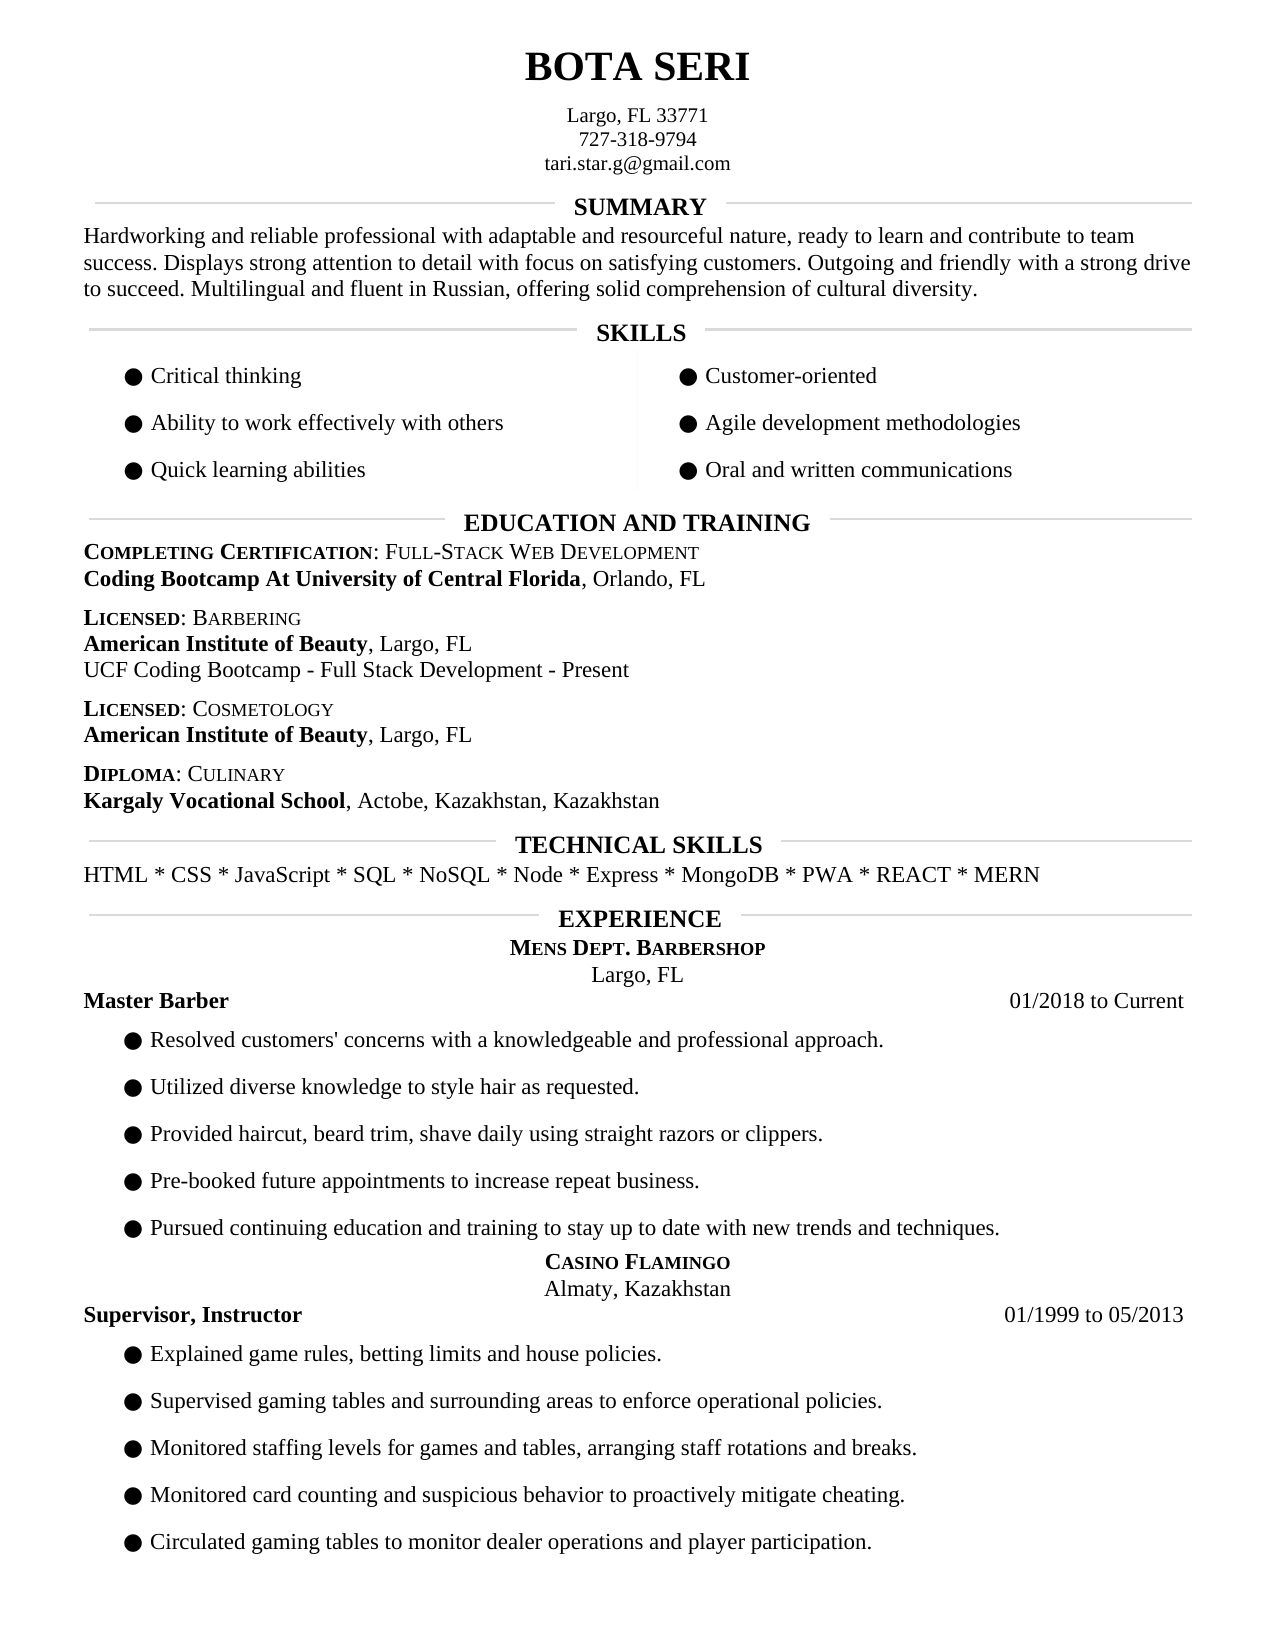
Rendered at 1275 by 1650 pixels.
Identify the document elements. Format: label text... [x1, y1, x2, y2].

text Coding Bootcamp At University of Central Florida, Orlando, FL [83, 565, 1192, 591]
list Monitored staffing levels for games and tables, arranging staff rotations and breaks. [117, 1421, 1192, 1468]
list Circulated gaming tables to monitor dealer operations and player participation. [117, 1515, 1192, 1562]
text Mens Dept. Barbershop [83, 934, 1192, 961]
text HTML * CSS * JavaScript * SQL * NoSQL * Node * Express * MongoDB * PWA * REACT * MERN [83, 861, 1192, 887]
text SUMMARY [83, 192, 1192, 222]
list Utilized diverse knowledge to style hair as requested. [117, 1061, 1192, 1107]
text American Institute of Beauty, Largo, FL [83, 630, 1192, 656]
text Licensed: Barbering [83, 604, 1192, 630]
text Supervisor, Instructor 01/1999 to 05/2013 [83, 1301, 1192, 1327]
text Kargaly Vocational School, Actobe, Kazakhstan, Kazakhstan [83, 787, 1192, 813]
text Casino Flamingo [83, 1248, 1192, 1275]
text Diploma: Culinary [83, 760, 1192, 787]
text 727-318-9794 [83, 127, 1192, 151]
text BOTA SERI [83, 42, 1192, 89]
list Provided haircut, beard trim, shave daily using straight razors or clippers. [117, 1107, 1192, 1154]
list Pursued continuing education and training to stay up to date with new trends and techniques. [117, 1201, 1192, 1248]
list Supervised gaming tables and surrounding areas to enforce operational policies. [117, 1374, 1192, 1421]
text Licensed: Cosmetology [83, 695, 1192, 722]
text tari.star.g@gmail.com [83, 151, 1192, 175]
text EDUCATION AND TRAINING [83, 508, 1192, 538]
list Resolved customers' concerns with a knowledgeable and professional approach. [117, 1013, 1192, 1061]
text Largo, FL 33771 [83, 103, 1192, 127]
text Largo, FL [83, 961, 1192, 987]
list Monitored card counting and suspicious behavior to proactively mitigate cheating. [117, 1468, 1192, 1515]
text EXPERIENCE [83, 904, 1192, 934]
text American Institute of Beauty, Largo, FL [83, 722, 1192, 748]
text Master Barber 01/2018 to Current [83, 987, 1192, 1013]
list Explained game rules, betting limits and house policies. [117, 1327, 1192, 1374]
list Pre-booked future appointments to increase repeat business. [117, 1154, 1192, 1201]
text Hardworking and reliable professional with adaptable and resourceful nature, ready to learn and contribute to team success. Displays strong attention to detail with focus on satisfying customers. Outgoing and friendly with a strong drive to succeed. Multilingual and fluent in Russian, offering solid comprehension of cultural diversity. [83, 222, 1192, 301]
text Completing Certification: Full-Stack Web Development [83, 538, 1192, 565]
text SKILLS [83, 318, 1192, 349]
table_header Critical thinking Ability to work effectively with others Quick learning abilities [83, 349, 636, 491]
text TECHNICAL SKILLS [83, 830, 1192, 861]
table_header Customer-oriented Agile development methodologies Oral and written communications [639, 349, 1192, 491]
text Almaty, Kazakhstan [83, 1275, 1192, 1301]
text UCF Coding Bootcamp - Full Stack Development - Present [83, 656, 1192, 683]
